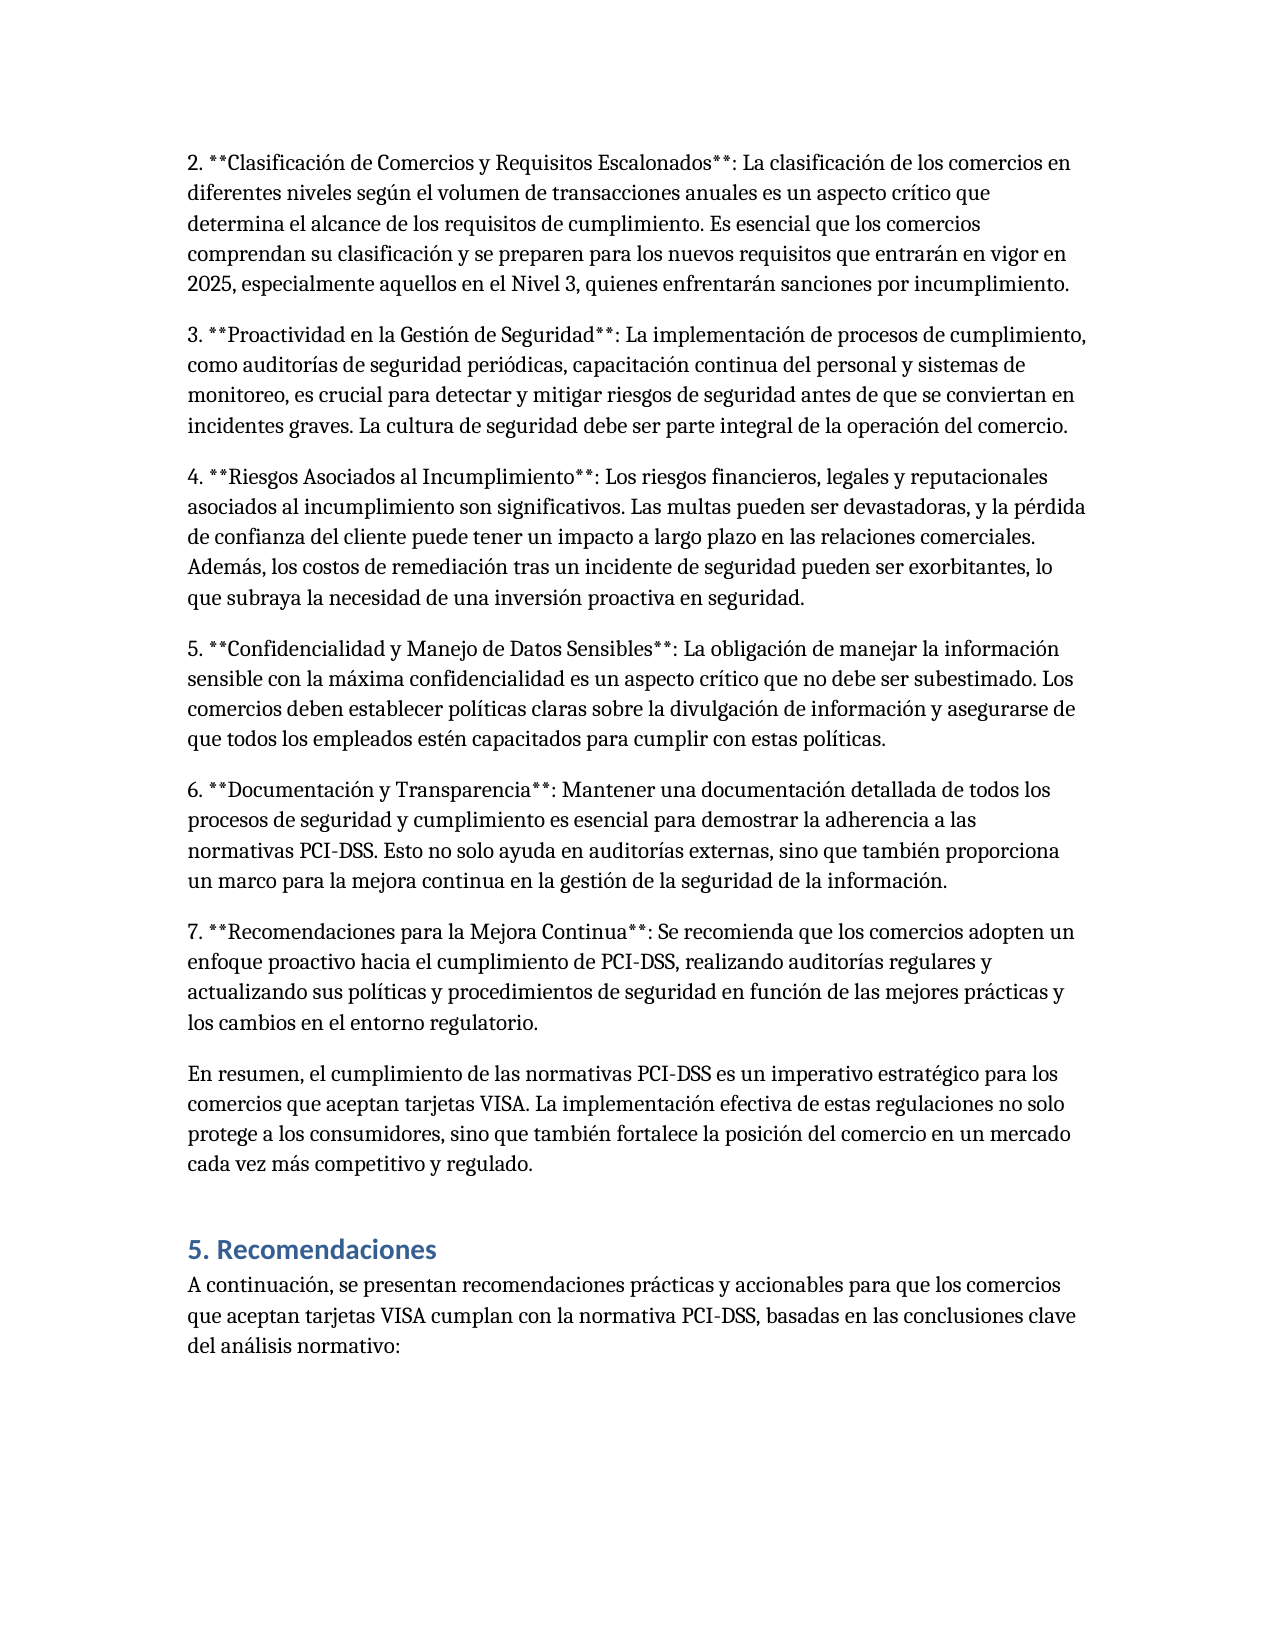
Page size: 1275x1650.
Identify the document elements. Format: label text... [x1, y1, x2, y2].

text A continuación, se presentan recomendaciones prácticas y accionables para que los comercios que aceptan tarjetas VISA cumplan con la normativa PCI-DSS, basadas en las conclusiones clave del análisis normativo: [187, 1272, 1087, 1359]
text 6. **Documentación y Transparencia**: Mantener una documentación detallada de todos los procesos de seguridad y cumplimiento es esencial para demostrar la adherencia a las normativas PCI-DSS. Esto no solo ayuda en auditorías externas, sino que también proporciona un marco para la mejora continua en la gestión de la seguridad de la información. [187, 777, 1087, 894]
text 7. **Recomendaciones para la Mejora Continua**: Se recomienda que los comercios adopten un enfoque proactivo hacia el cumplimiento de PCI-DSS, realizando auditorías regulares y actualizando sus políticas y procedimientos de seguridad en función de las mejores prácticas y los cambios en el entorno regulatorio. [187, 919, 1087, 1036]
text En resumen, el cumplimiento de las normativas PCI-DSS es un imperativo estratégico para los comercios que aceptan tarjetas VISA. La implementación efectiva de estas regulaciones no solo protege a los consumidores, sino que también fortalece la posición del comercio en un mercado cada vez más competitivo y regulado. [187, 1060, 1087, 1177]
text 2. **Clasificación de Comercios y Requisitos Escalonados**: La clasificación de los comercios en diferentes niveles según el volumen de transacciones anuales es un aspecto crítico que determina el alcance de los requisitos de cumplimiento. Es esencial que los comercios comprendan su clasificación y se preparen para los nuevos requisitos que entrarán en vigor en 2025, especialmente aquellos en el Nivel 3, quienes enfrentarán sanciones por incumplimiento. [187, 150, 1087, 297]
text 5. **Confidencialidad y Manejo de Datos Sensibles**: La obligación de manejar la información sensible con la máxima confidencialidad es un aspecto crítico que no debe ser subestimado. Los comercios deben establecer políticas claras sobre la divulgación de información y asegurarse de que todos los empleados estén capacitados para cumplir con estas políticas. [187, 635, 1087, 752]
text 4. **Riesgos Asociados al Incumplimiento**: Los riesgos financieros, legales y reputacionales asociados al incumplimiento son significativos. Las multas pueden ser devastadoras, y la pérdida de confianza del cliente puede tener un impacto a largo plazo en las relaciones comerciales. Además, los costos de remediación tras un incidente de seguridad pueden ser exorbitantes, lo que subraya la necesidad de una inversión proactiva en seguridad. [187, 463, 1087, 611]
subtitle 5. Recomendaciones [187, 1231, 1087, 1267]
text 3. **Proactividad en la Gestión de Seguridad**: La implementación de procesos de cumplimiento, como auditorías de seguridad periódicas, capacitación continua del personal y sistemas de monitoreo, es crucial para detectar y mitigar riesgos de seguridad antes de que se conviertan en incidentes graves. La cultura de seguridad debe ser parte integral de la operación del comercio. [187, 322, 1087, 439]
